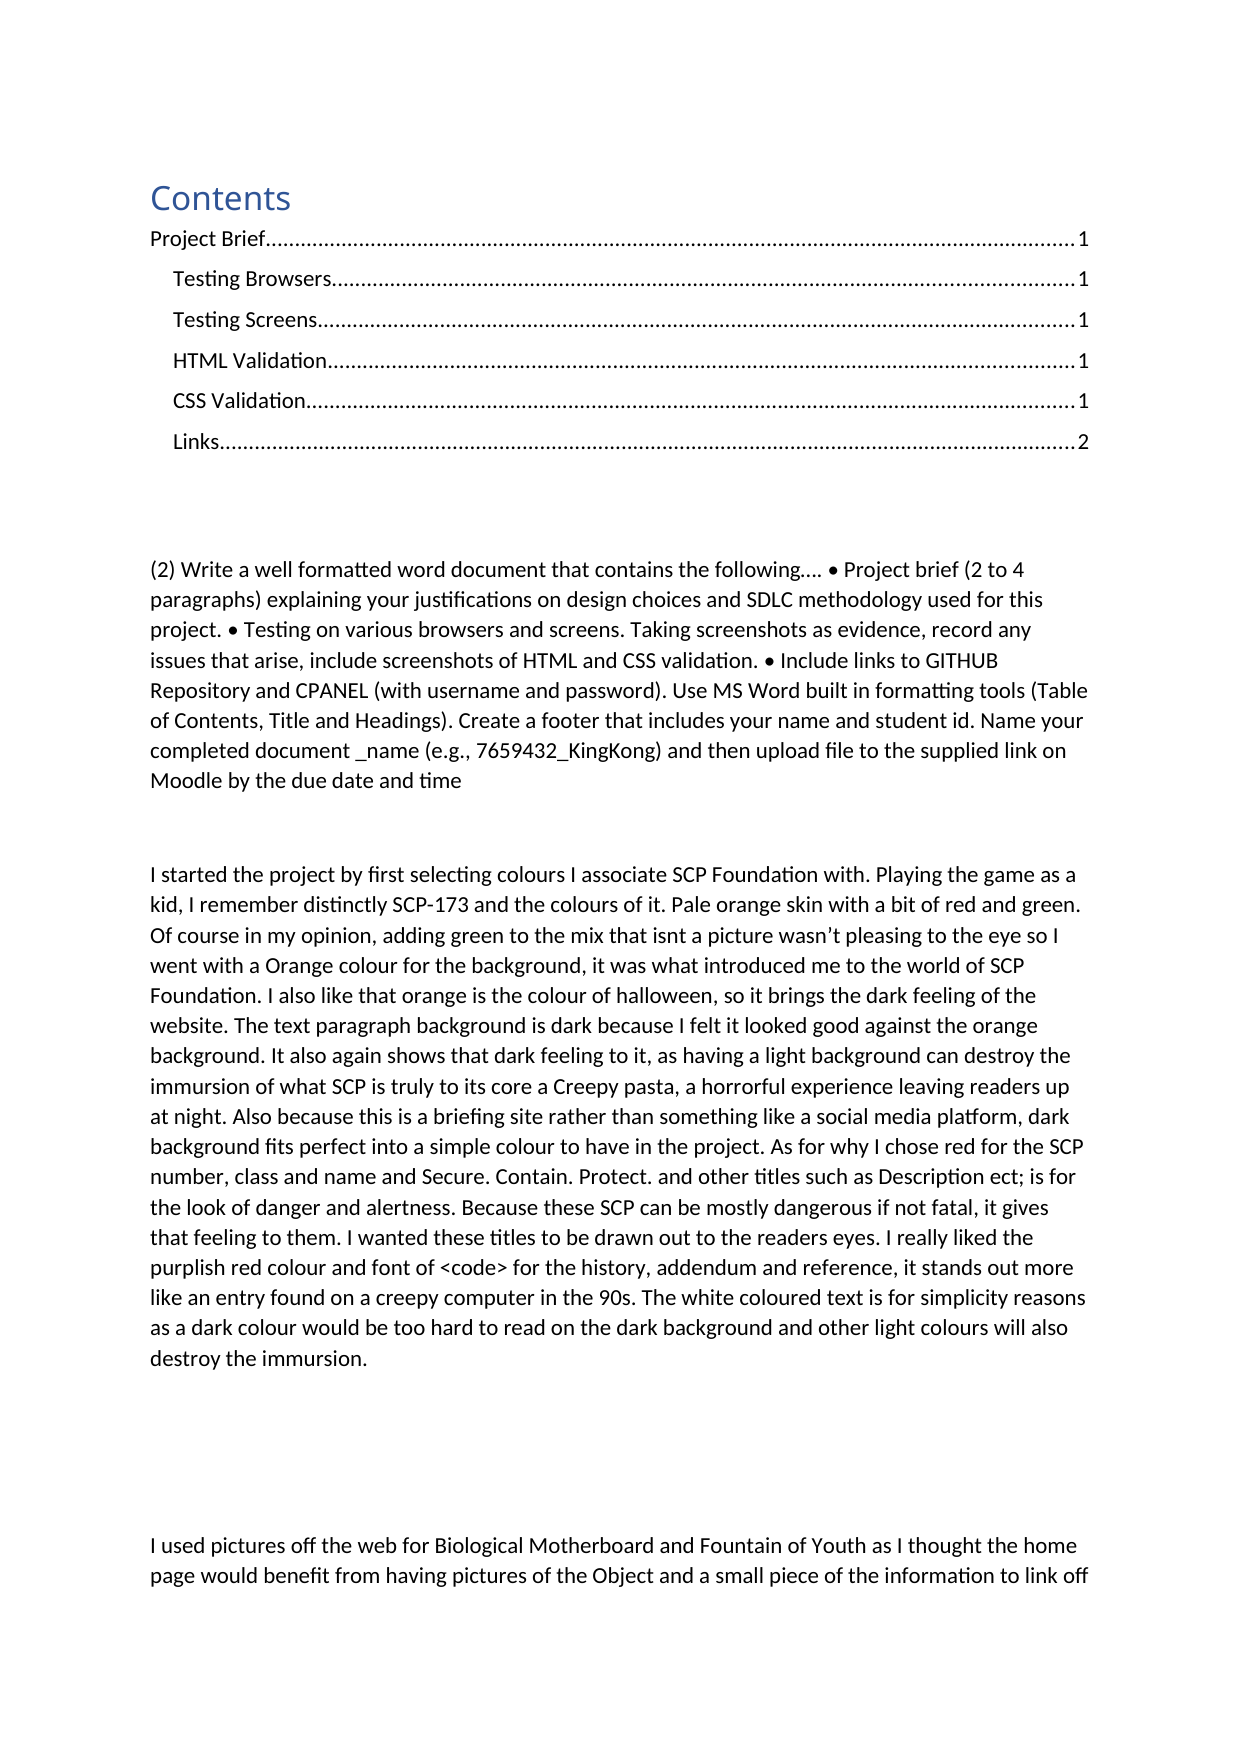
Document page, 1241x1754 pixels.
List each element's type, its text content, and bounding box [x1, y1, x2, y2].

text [150, 1531, 1090, 1589]
text I started the project by first selecting colours I associate SCP Foundation with. Playing the game as a kid, I remember distinctly SCP-173 and the colours of it. Pale orange skin with a bit of red and green. Of course in my opinion, adding green to the mix that isnt a picture wasn’t pleasing to the eye so I went with a Orange colour for the background, it was what introduced me to the world of SCP Foundation. I also like that orange is the colour of halloween, so it brings the dark feeling of the website. The text paragraph background is dark because I felt it looked good against the orange background. It also again shows that dark feeling to it, as having a light background can destroy the immursion of what SCP is truly to its core a Creepy pasta, a horrorful experience leaving readers up at night. Also because this is a briefing site rather than something like a social media platform, dark background fits perfect into a simple colour to have in the project. As for why I chose red for the SCP number, class and name and Secure. Contain. Protect. and other titles such as Description ect; is for the look of danger and alertness. Because these SCP can be mostly dangerous if not fatal, it gives that feeling to them. I wanted these titles to be drawn out to the readers eyes. I really liked the purplish red colour and font of <code> for the history, addendum and reference, it stands out more like an entry found on a creepy computer in the 90s. The white coloured text is for simplicity reasons as a dark colour would be too hard to read on the dark background and other light colours will also destroy the immursion. [150, 860, 1090, 1372]
text (2) Write a well formatted word document that contains the following…. • Project brief (2 to 4 paragraphs) explaining your justifications on design choices and SDLC methodology used for this project. • Testing on various browsers and screens. Taking screenshots as evidence, record any issues that arise, include screenshots of HTML and CSS validation. • Include links to GITHUB Repository and CPANEL (with username and password). Use MS Word built in formatting tools (Table of Contents, Title and Headings). Create a footer that includes your name and student id. Name your completed document _name (e.g., 7659432_KingKong) and then upload file to the supplied link on Moodle by the due date and time [150, 555, 1090, 795]
